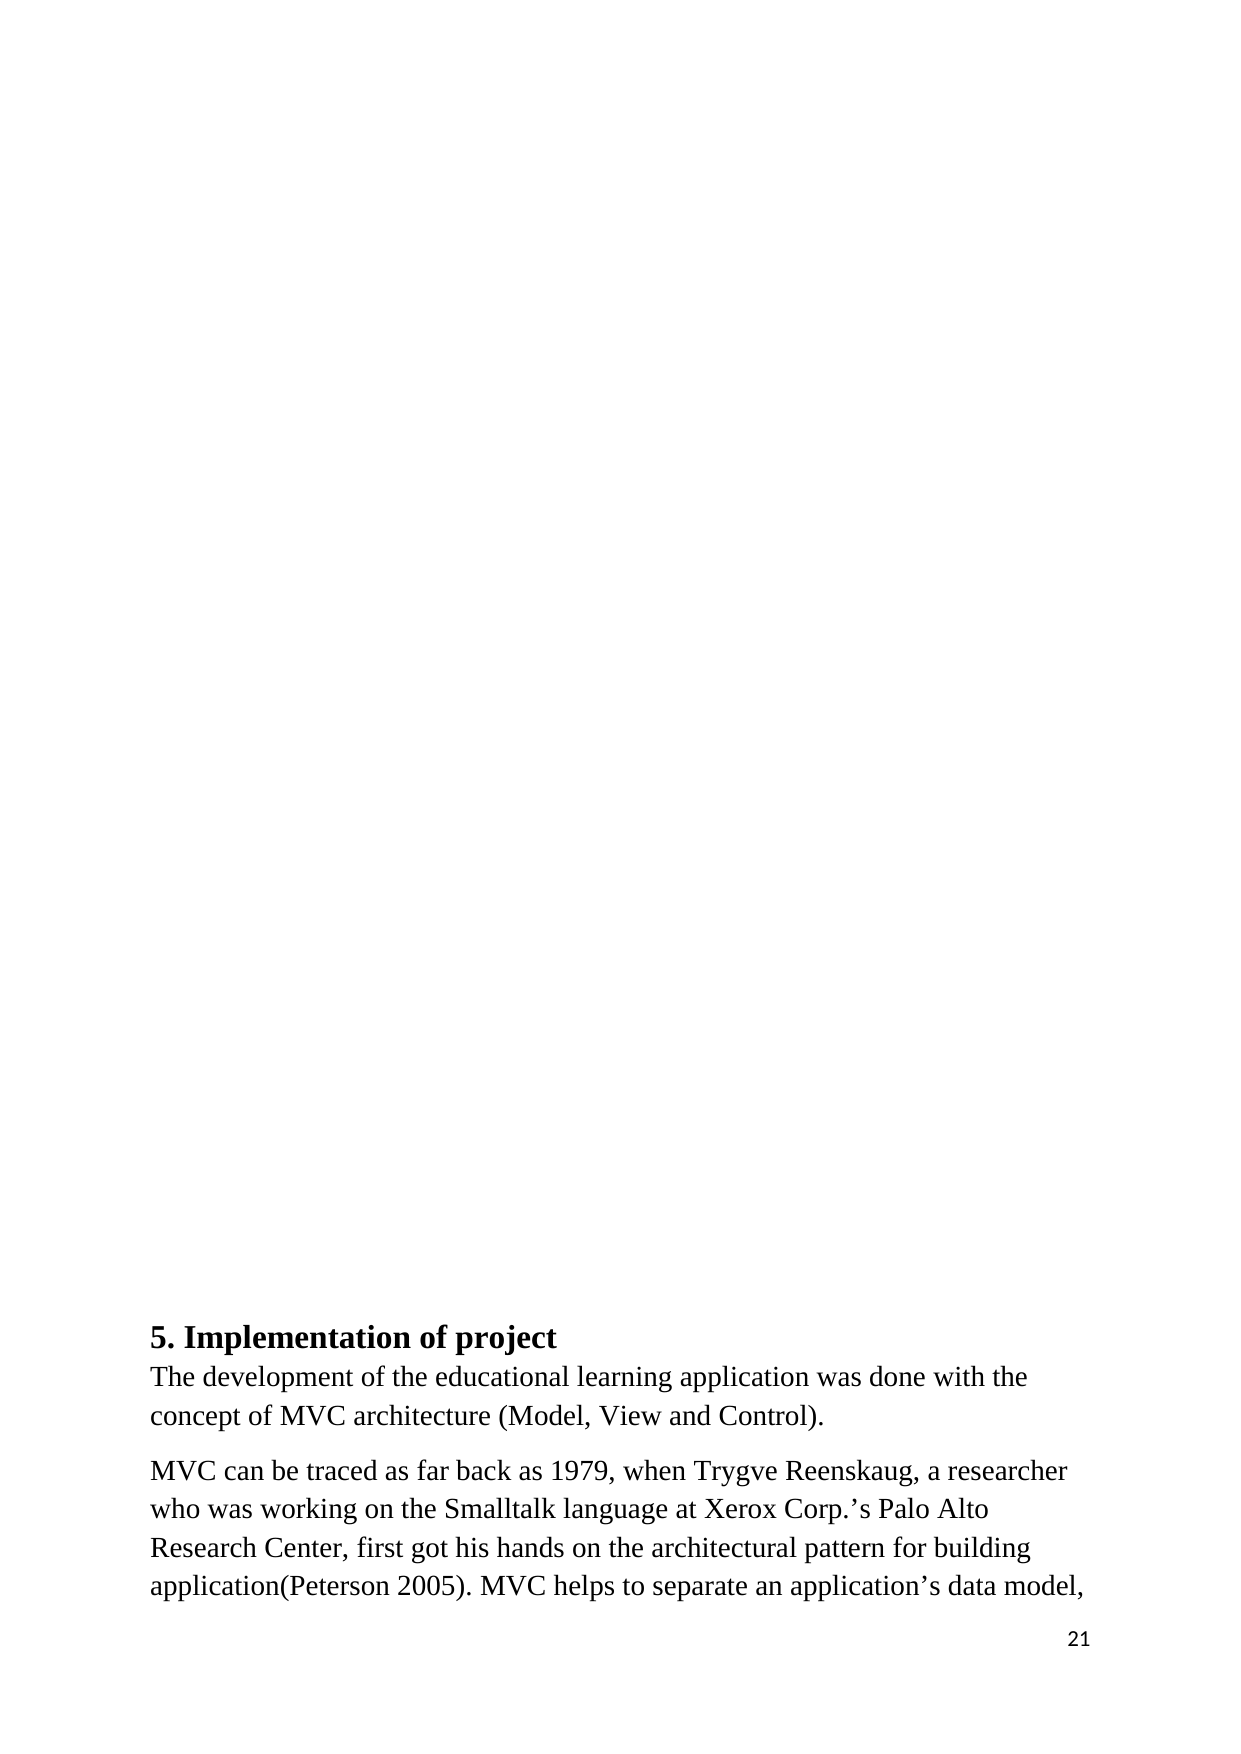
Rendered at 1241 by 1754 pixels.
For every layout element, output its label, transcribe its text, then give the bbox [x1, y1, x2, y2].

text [150, 1453, 1090, 1602]
text The development of the educational learning application was done with the concept of MVC architecture (Model, View and Control). [150, 1359, 1090, 1431]
subtitle 5. Implementation of project [150, 1318, 1090, 1356]
